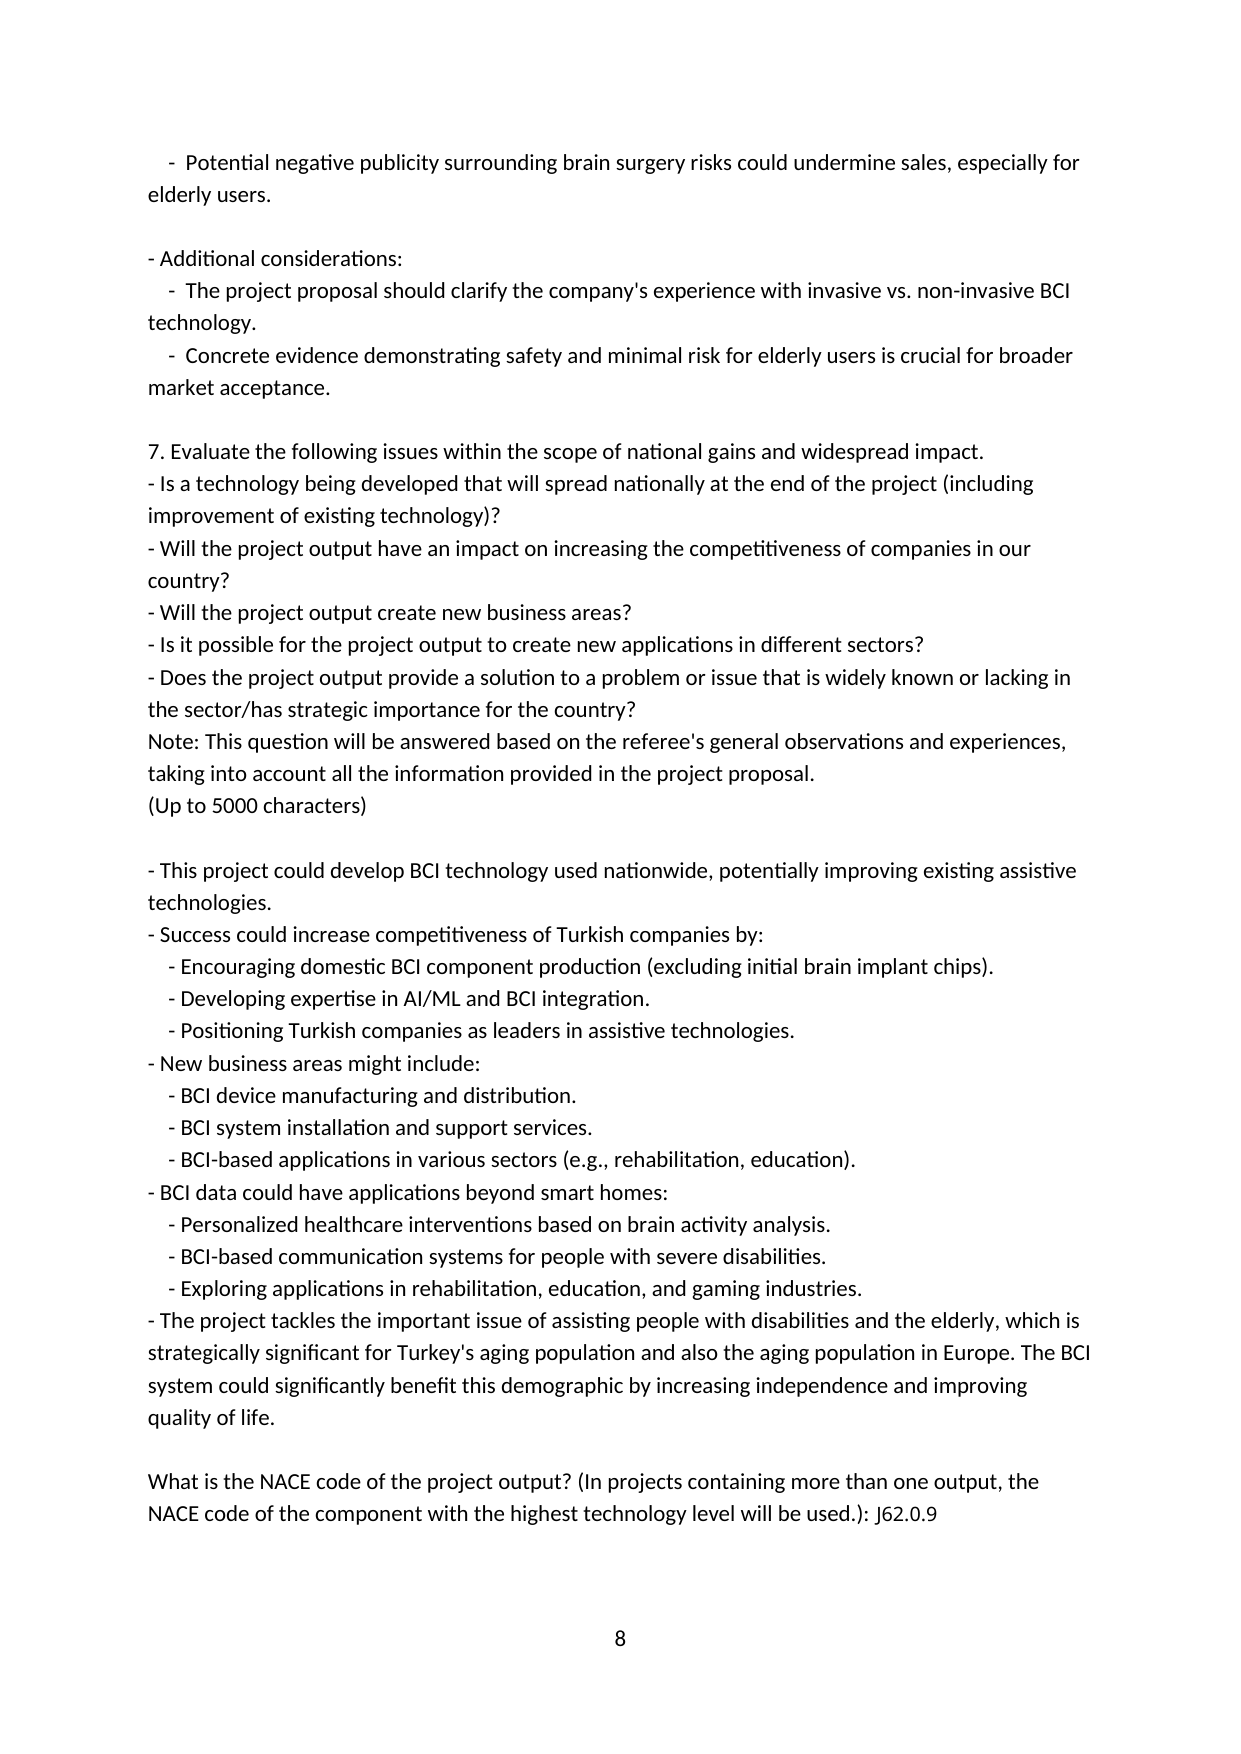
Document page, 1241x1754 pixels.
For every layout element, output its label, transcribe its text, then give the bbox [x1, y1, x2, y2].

text - Is it possible for the project output to create new applications in different sectors? [148, 630, 1093, 658]
text - Success could increase competitiveness of Turkish companies by: [148, 920, 1093, 948]
text - Encouraging domestic BCI component production (excluding initial brain implant chips). [148, 952, 1093, 980]
text - BCI system installation and support services. [148, 1113, 1093, 1141]
text - Exploring applications in rehabilitation, education, and gaming industries. [148, 1274, 1093, 1302]
text - Positioning Turkish companies as leaders in assistive technologies. [148, 1017, 1093, 1045]
text - BCI data could have applications beyond smart homes: [148, 1178, 1093, 1206]
text - Is a technology being developed that will spread nationally at the end of the project (including improvement of existing technology)? [148, 469, 1093, 530]
text - BCI device manufacturing and distribution. [148, 1081, 1093, 1109]
text - Will the project output have an impact on increasing the competitiveness of companies in our country? [148, 534, 1093, 594]
text What is the NACE code of the project output? (In projects containing more than one output, the NACE code of the component with the highest technology level will be used.): J62.0.9 [148, 1467, 1093, 1528]
text - Potential negative publicity surrounding brain surgery risks could undermine sales, especially for elderly users. [148, 148, 1093, 208]
text - Developing expertise in AI/ML and BCI integration. [148, 984, 1093, 1012]
text - BCI-based communication systems for people with severe disabilities. [148, 1242, 1093, 1270]
text - Will the project output create new business areas? [148, 598, 1093, 626]
text - The project proposal should clarify the company's experience with invasive vs. non-invasive BCI technology. [148, 276, 1093, 337]
text - Personalized healthcare interventions based on brain activity analysis. [148, 1210, 1093, 1238]
text - Additional considerations: [148, 244, 1093, 272]
text - New business areas might include: [148, 1049, 1093, 1077]
text 7. Evaluate the following issues within the scope of national gains and widespread impact. [148, 437, 1093, 465]
text - This project could develop BCI technology used nationwide, potentially improving existing assistive technologies. [148, 856, 1093, 916]
text - BCI-based applications in various sectors (e.g., rehabilitation, education). [148, 1145, 1093, 1173]
text Note: This question will be answered based on the referee's general observations and experiences, taking into account all the information provided in the project proposal. [148, 727, 1093, 787]
text - Concrete evidence demonstrating safety and minimal risk for elderly users is crucial for broader market acceptance. [148, 341, 1093, 401]
text (Up to 5000 characters) [148, 791, 1093, 819]
text - Does the project output provide a solution to a problem or issue that is widely known or lacking in the sector/has strategic importance for the country? [148, 663, 1093, 723]
text - The project tackles the important issue of assisting people with disabilities and the elderly, which is strategically significant for Turkey's aging population and also the aging population in Europe. The BCI system could significantly benefit this demographic by increasing independence and improving quality of life. [148, 1306, 1093, 1431]
